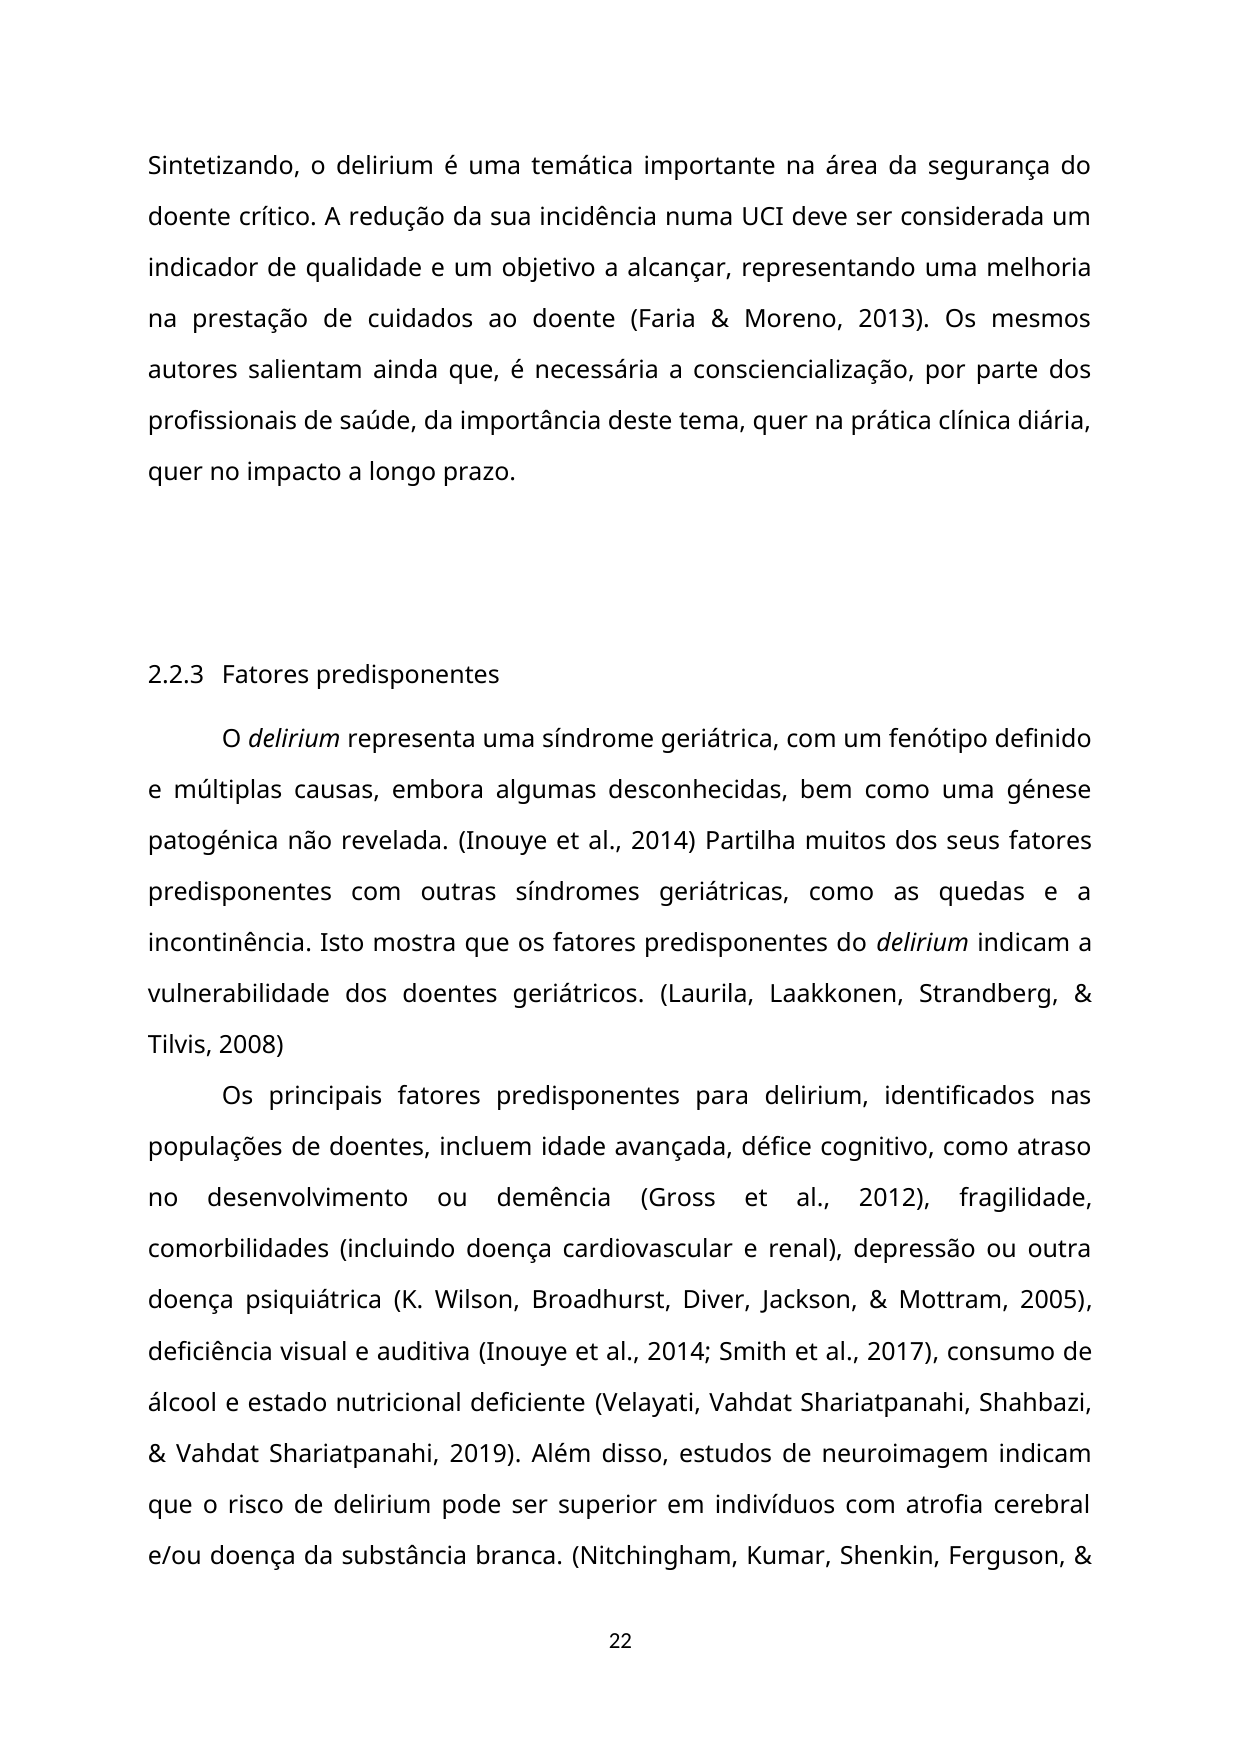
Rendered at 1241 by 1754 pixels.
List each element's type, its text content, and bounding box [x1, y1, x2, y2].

text O delirium representa uma síndrome geriátrica, com um fenótipo definido e múltiplas causas, embora algumas desconhecidas, bem como uma génese patogénica não revelada. (Inouye et al., 2014) Partilha muitos dos seus fatores predisponentes com outras síndromes geriátricas, como as quedas e a incontinência. Isto mostra que os fatores predisponentes do delirium indicam a vulnerabilidade dos doentes geriátricos. (Laurila, Laakkonen, Strandberg, & Tilvis, 2008) [148, 721, 1092, 1061]
text Sintetizando, o delirium é uma temática importante na área da segurança do doente crítico. A redução da sua incidência numa UCI deve ser considerada um indicador de qualidade e um objetivo a alcançar, representando uma melhoria na prestação de cuidados ao doente (Faria & Moreno, 2013). Os mesmos autores salientam ainda que, é necessária a consciencialização, por parte dos profissionais de saúde, da importância deste tema, quer na prática clínica diária, quer no impacto a longo prazo. [148, 148, 1092, 488]
subtitle Fatores predisponentes [148, 657, 1092, 691]
